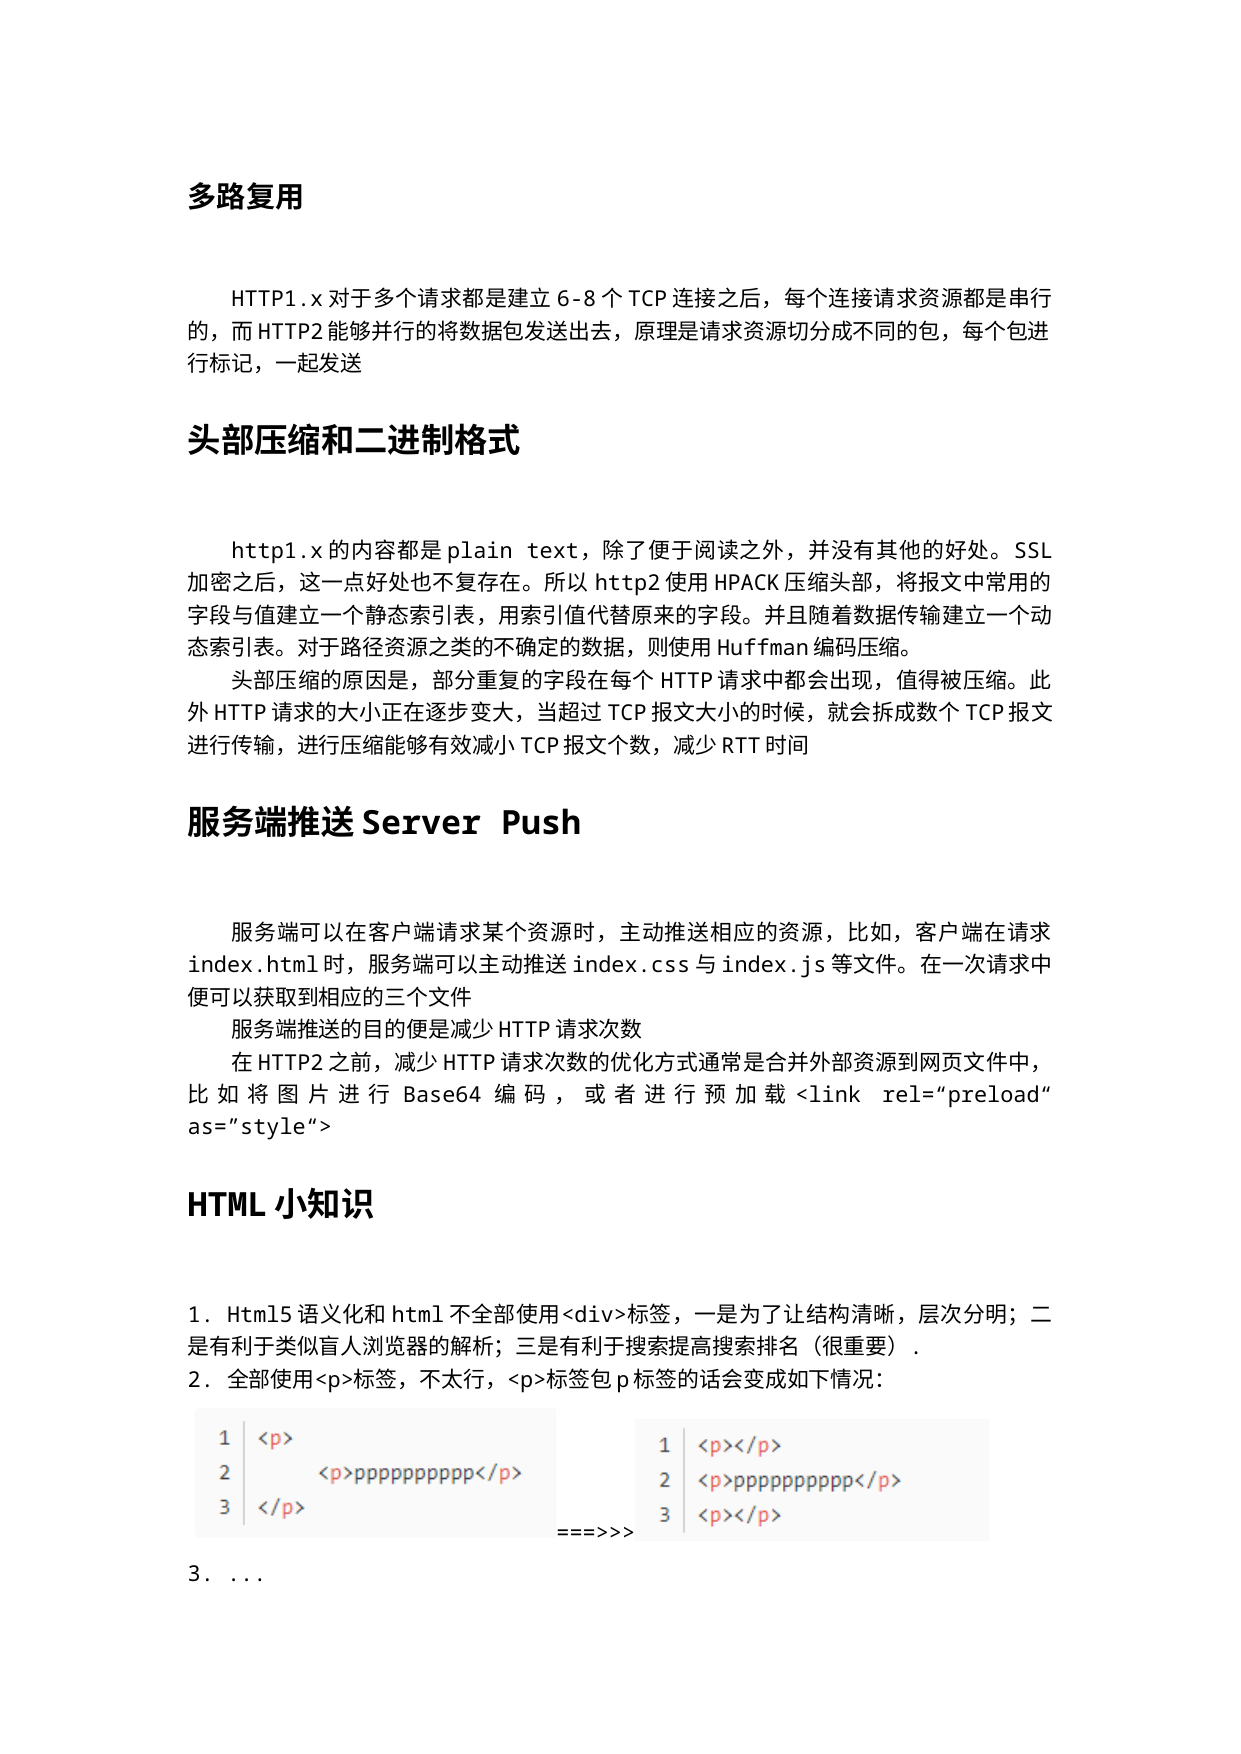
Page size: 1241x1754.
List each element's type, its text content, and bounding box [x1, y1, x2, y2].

subtitle HTML小知识 [187, 1169, 1053, 1234]
text HTTP1.x对于多个请求都是建立6-8个TCP连接之后，每个连接请求资源都是串行的，而HTTP2能够并行的将数据包发送出去，原理是请求资源切分成不同的包，每个包进行标记，一起发送 [187, 281, 1053, 378]
text 服务端可以在客户端请求某个资源时，主动推送相应的资源，比如，客户端在请求index.html时，服务端可以主动推送index.css与index.js等文件。在一次请求中，便可以获取到相应的三个文件 [187, 914, 1053, 1012]
text 服务端推送的目的便是减少HTTP请求次数 [187, 1012, 1053, 1044]
picture [635, 1419, 990, 1541]
text 头部压缩的原因是，部分重复的字段在每个HTTP请求中都会出现，值得被压缩。此外HTTP请求的大小正在逐步变大，当超过TCP报文大小的时候，就会拆成数个TCP报文进行传输，进行压缩能够有效减小TCP报文个数，减少RTT时间 [187, 663, 1053, 760]
list 全部使用<p>标签，不太行，<p>标签包p标签的话会变成如下情况： [187, 1362, 1053, 1394]
subtitle 头部压缩和二进制格式 [187, 405, 1053, 470]
list Html5语义化和html不全部使用<div>标签，一是为了让结构清晰，层次分明；二是有利于类似盲人浏览器的解析；三是有利于搜索提高搜索排名（很重要）. [187, 1297, 1053, 1362]
picture [187, 1404, 557, 1541]
text 在HTTP2之前，减少HTTP请求次数的优化方式通常是合并外部资源到网页文件中，比如将图片进行Base64编码，或者进行预加载<link rel=“preload“ as=”style“> [187, 1044, 1053, 1142]
subtitle 服务端推送Server Push [187, 787, 1053, 852]
subtitle 多路复用 [187, 162, 1053, 227]
list ... [187, 1557, 1053, 1589]
text http1.x的内容都是plain text，除了便于阅读之外，并没有其他的好处。SSL加密之后，这一点好处也不复存在。所以http2使用HPACK压缩头部，将报文中常用的字段与值建立一个静态索引表，用索引值代替原来的字段。并且随着数据传输建立一个动态索引表。对于路径资源之类的不确定的数据，则使用Huffman编码压缩。 [187, 533, 1053, 663]
